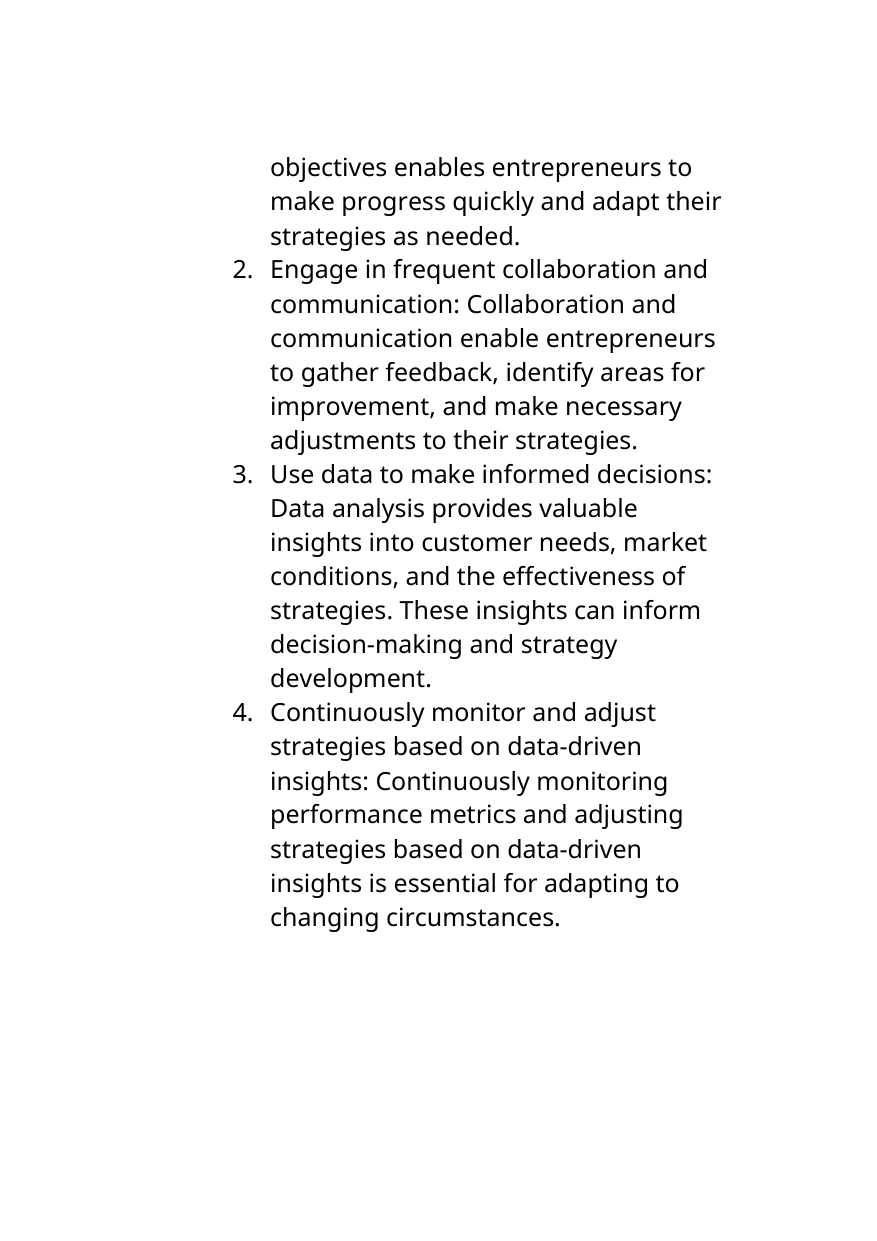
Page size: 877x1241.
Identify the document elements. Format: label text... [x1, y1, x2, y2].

list Engage in frequent collaboration and communication: Collaboration and communication enable entrepreneurs to gather feedback, identify areas for improvement, and make necessary adjustments to their strategies. [232, 252, 727, 457]
list Use data to make informed decisions: Data analysis provides valuable insights into customer needs, market conditions, and the effectiveness of strategies. These insights can inform decision-making and strategy development. [232, 457, 727, 695]
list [232, 150, 727, 252]
list Continuously monitor and adjust strategies based on data-driven insights: Continuously monitoring performance metrics and adjusting strategies based on data-driven insights is essential for adapting to changing circumstances. [232, 695, 727, 933]
